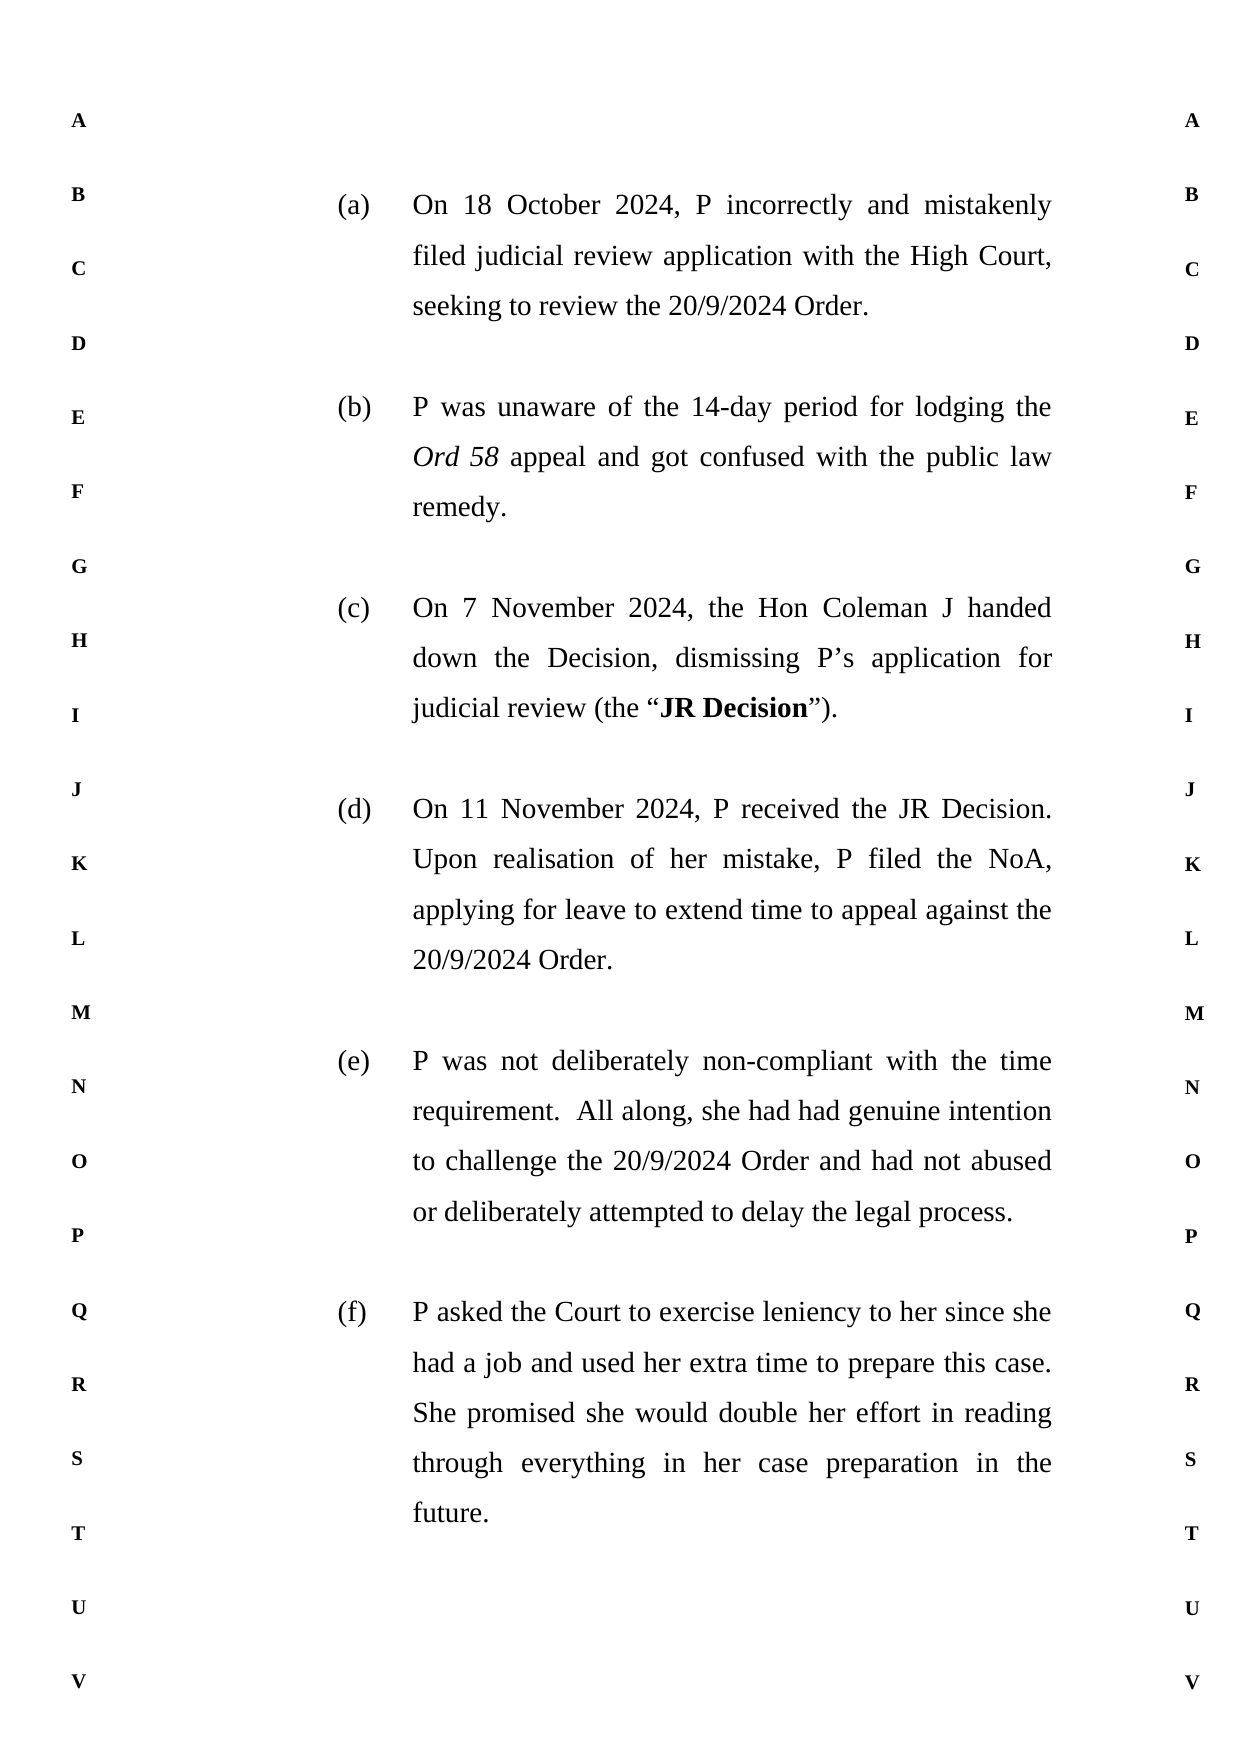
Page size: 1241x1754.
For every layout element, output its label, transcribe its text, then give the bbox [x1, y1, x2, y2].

list On 11 November 2024, P received the JR Decision. Upon realisation of her mistake, P filed the NoA, applying for leave to extend time to appeal against the 20/9/2024 Order. [337, 791, 1053, 976]
list On 7 November 2024, the Hon Coleman J handed down the Decision, dismissing P’s application for judicial review (the “JR Decision”). [337, 590, 1053, 724]
list P was not deliberately non-compliant with the time requirement. All along, she had had genuine intention to challenge the 20/9/2024 Order and had not abused or deliberately attempted to delay the legal process. [337, 1043, 1053, 1227]
list On 18 October 2024, P incorrectly and mistakenly filed judicial review application with the High Court, seeking to review the 20/9/2024 Order. [337, 187, 1053, 322]
list P asked the Court to exercise leniency to her since she had a job and used her extra time to prepare this case. She promised she would double her effort in reading through everything in her case preparation in the future. [337, 1294, 1053, 1529]
list P was unaware of the 14-day period for lodging the Ord 58 appeal and got confused with the public law remedy. [337, 389, 1053, 523]
